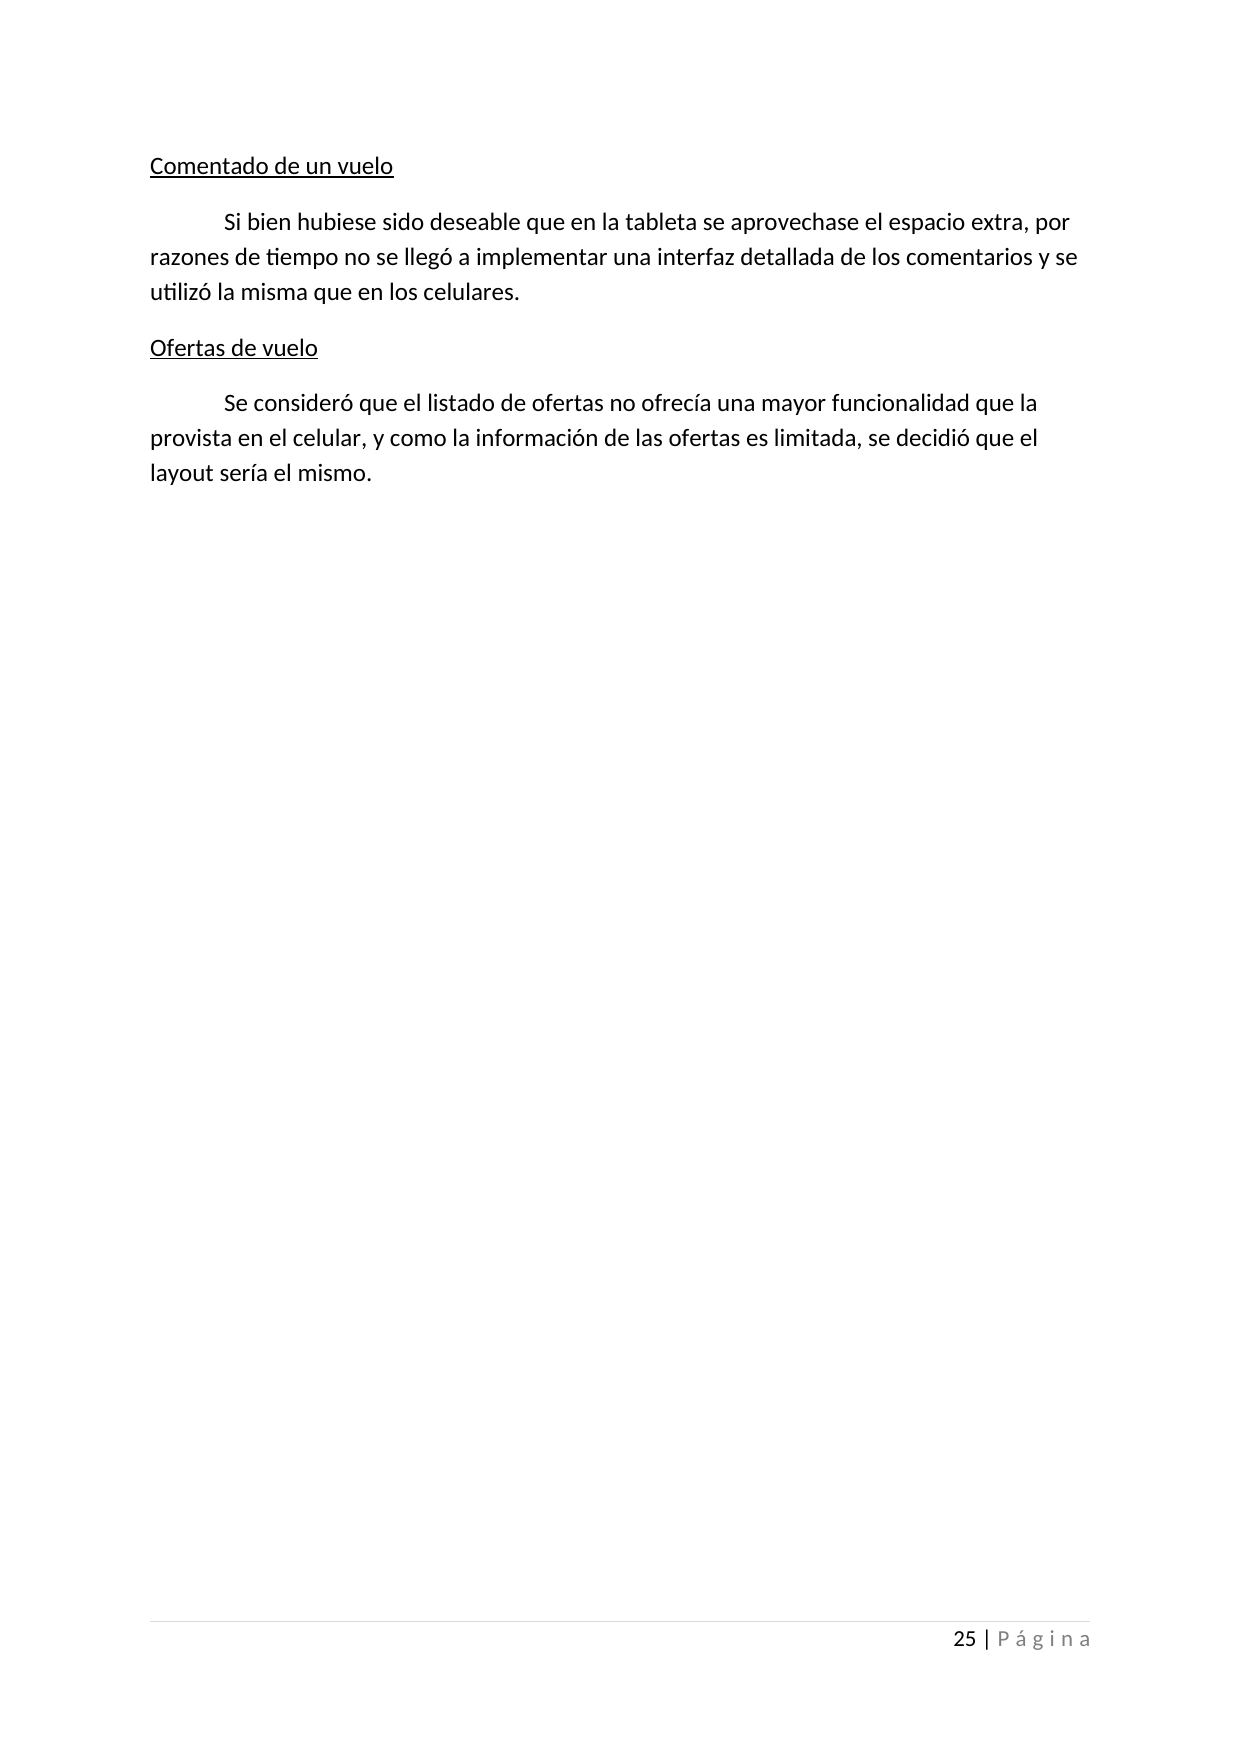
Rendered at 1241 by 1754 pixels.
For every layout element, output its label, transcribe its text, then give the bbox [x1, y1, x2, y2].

text Comentado de un vuelo [150, 150, 1090, 181]
text Si bien hubiese sido deseable que en la tableta se aprovechase el espacio extra, por razones de tiempo no se llegó a implementar una interfaz detallada de los comentarios y se utilizó la misma que en los celulares. [150, 206, 1090, 306]
text Se consideró que el listado de ofertas no ofrecía una mayor funcionalidad que la provista en el celular, y como la información de las ofertas es limitada, se decidió que el layout sería el mismo. [150, 387, 1090, 488]
text Ofertas de vuelo [150, 332, 1090, 362]
